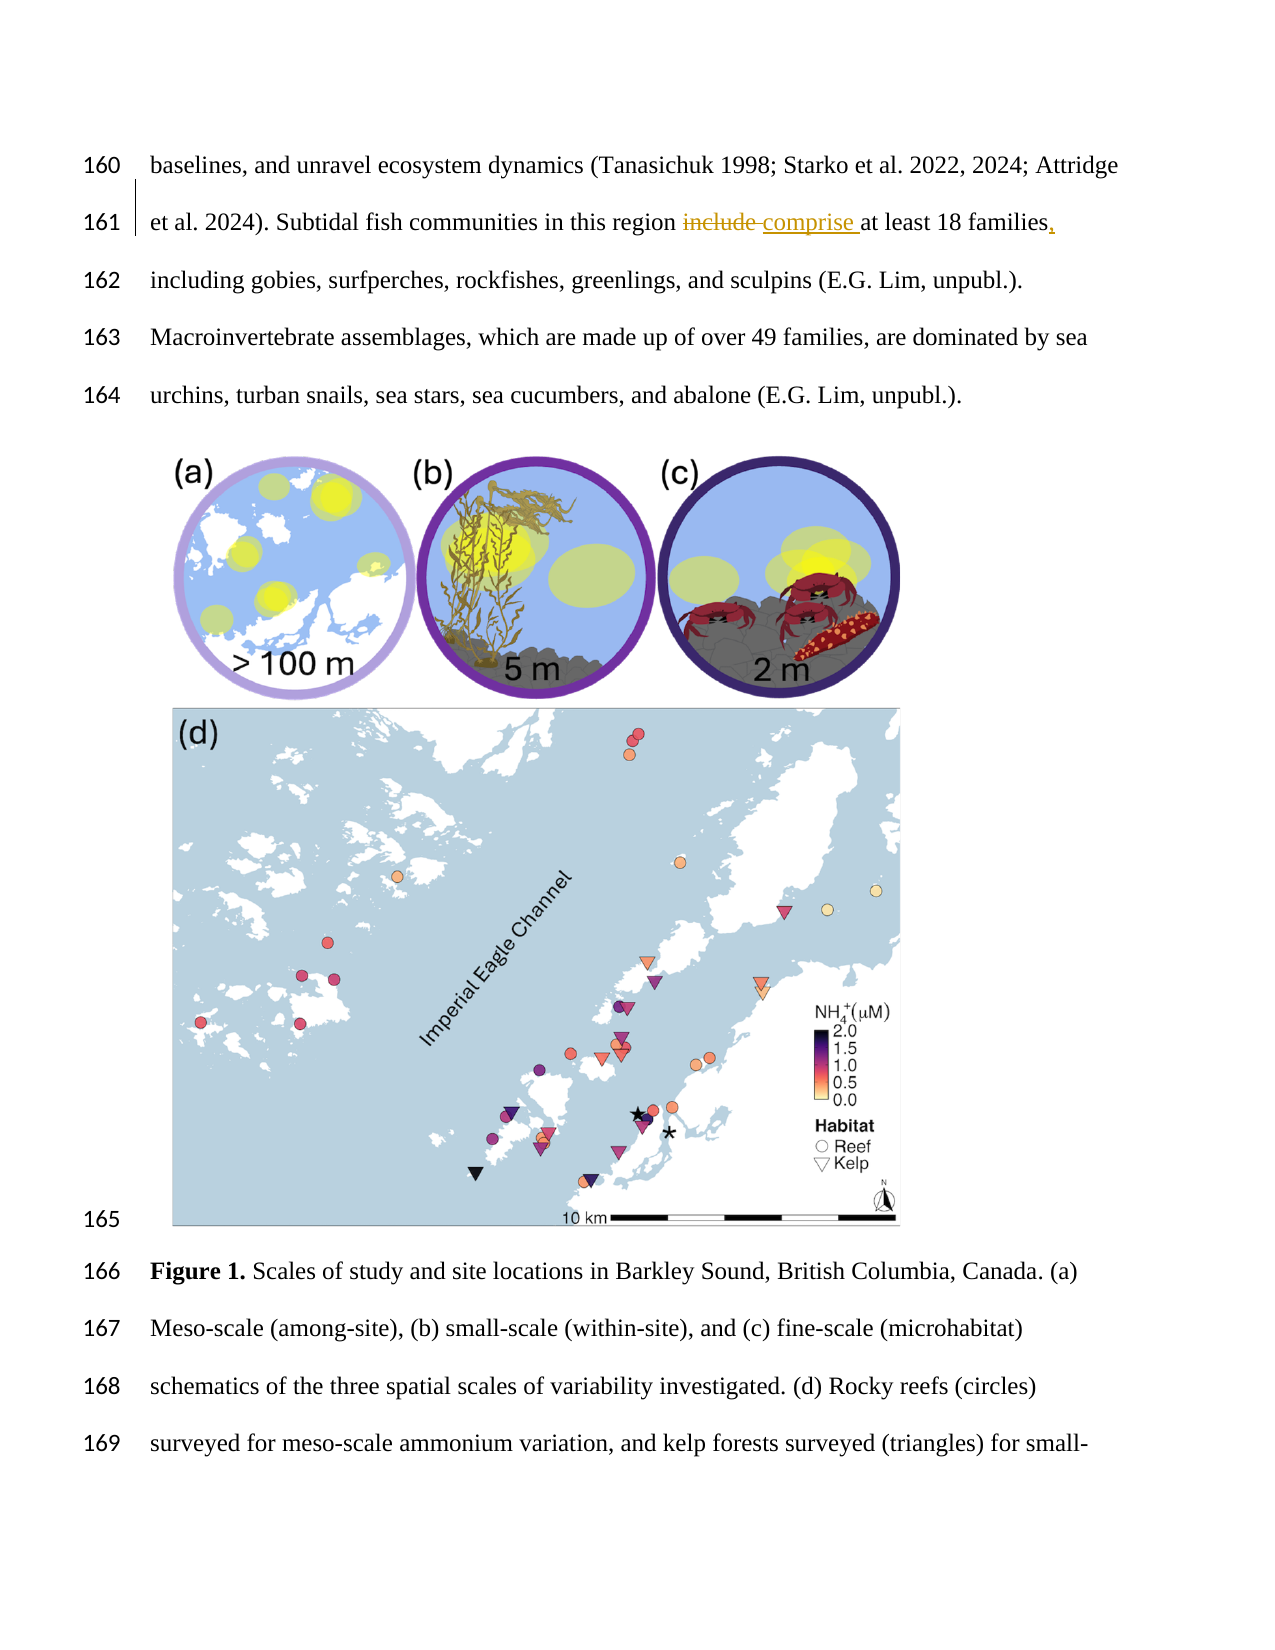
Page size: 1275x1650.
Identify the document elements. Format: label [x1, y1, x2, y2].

text [150, 150, 1125, 409]
picture [150, 437, 901, 1227]
text [150, 1256, 1125, 1457]
